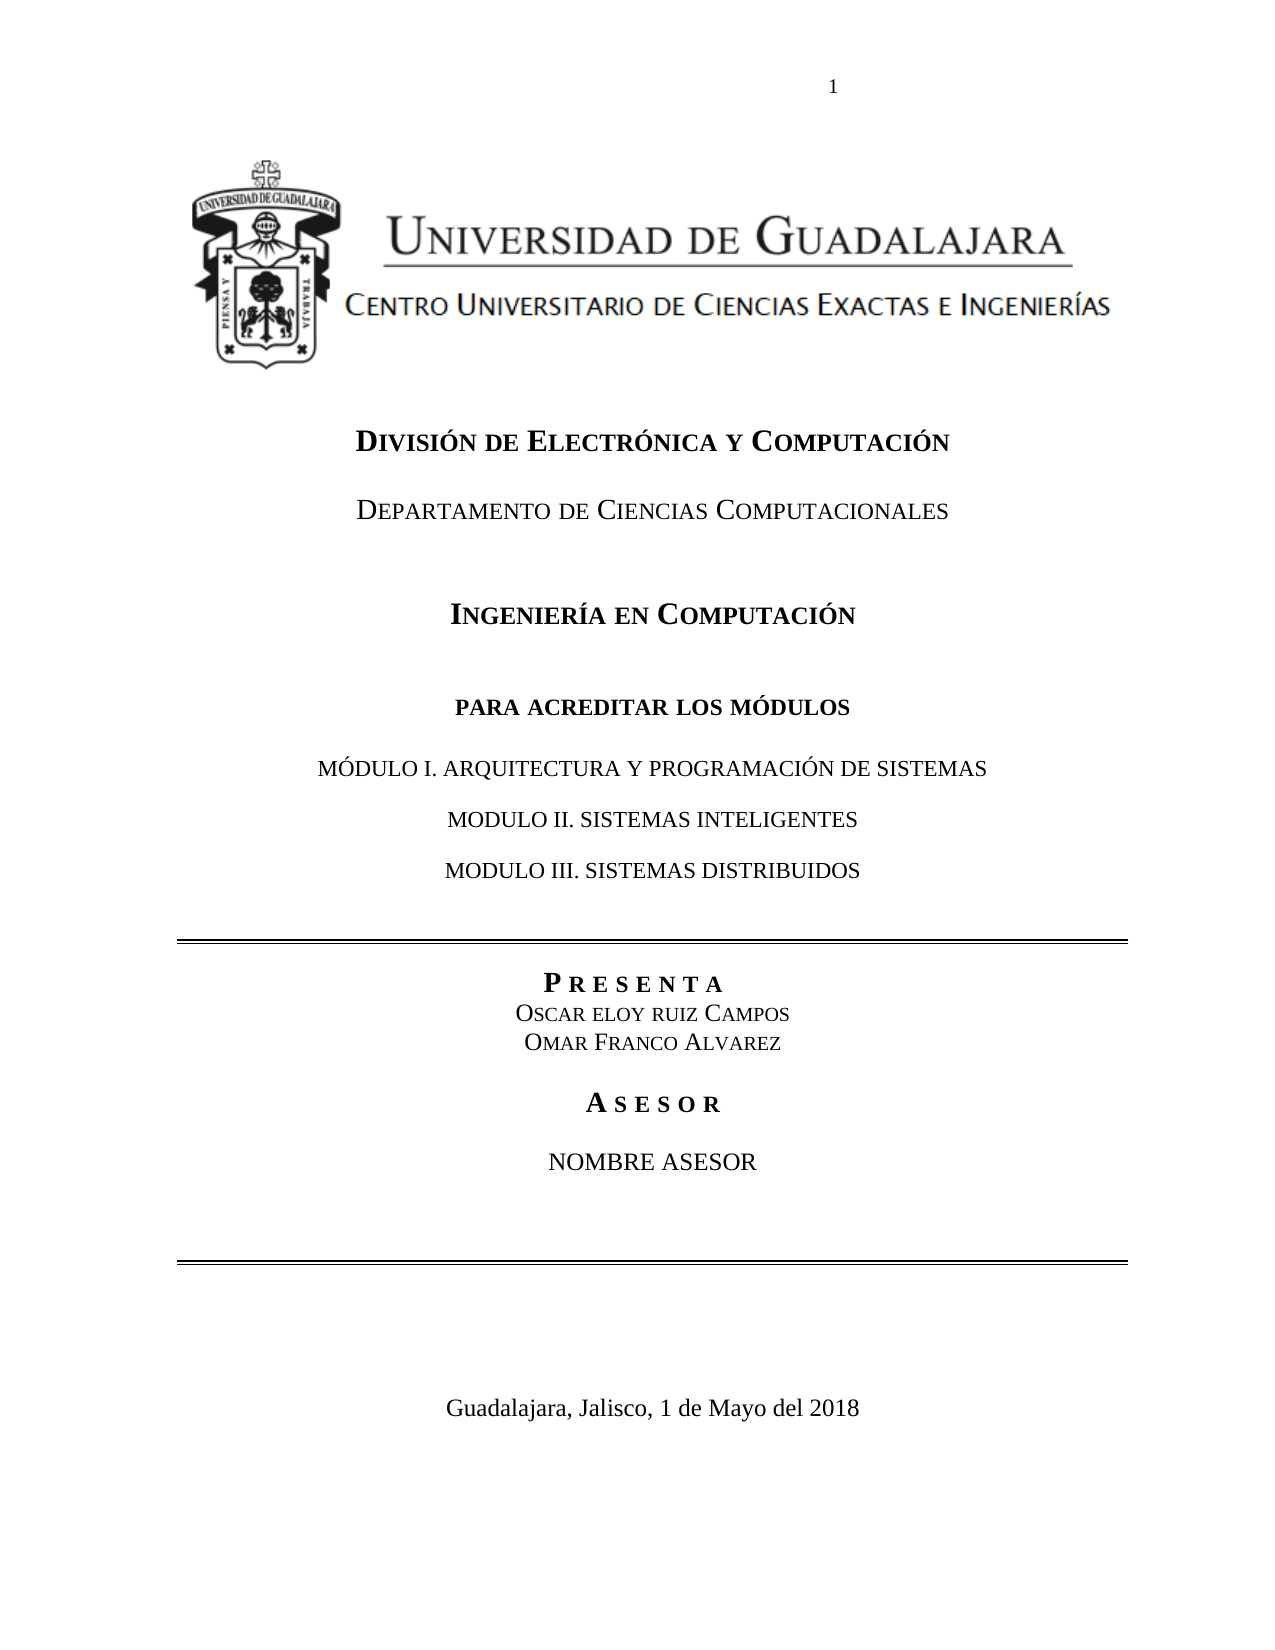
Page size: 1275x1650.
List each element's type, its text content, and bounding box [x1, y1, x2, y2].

text Guadalajara, Jalisco, 1 de Mayo del 2018 [177, 1393, 1128, 1421]
text Departamento de Ciencias Computacionales [177, 492, 1128, 526]
text MODULO III. SISTEMAS DISTRIBUIDOS [103, 858, 1128, 884]
text A s e s o r [177, 1085, 1128, 1118]
text Oscar eloy ruiz Campos [177, 998, 1128, 1027]
text MÓDULO I. ARQUITECTURA Y PROGRAMACIÓN DE SISTEMAS [177, 756, 1128, 782]
text NOMBRE ASESOR [177, 1147, 1128, 1176]
text Ingeniería en Computación [177, 595, 1128, 631]
text para acreditar los módulos [177, 688, 1128, 722]
text División de Electrónica y Computación [177, 422, 1128, 458]
text P r e s e n t a [177, 965, 1128, 998]
text Omar Franco Alvarez [177, 1027, 1128, 1056]
picture [178, 147, 1128, 387]
text MODULO II. SISTEMAS INTELIGENTES [177, 807, 1128, 833]
